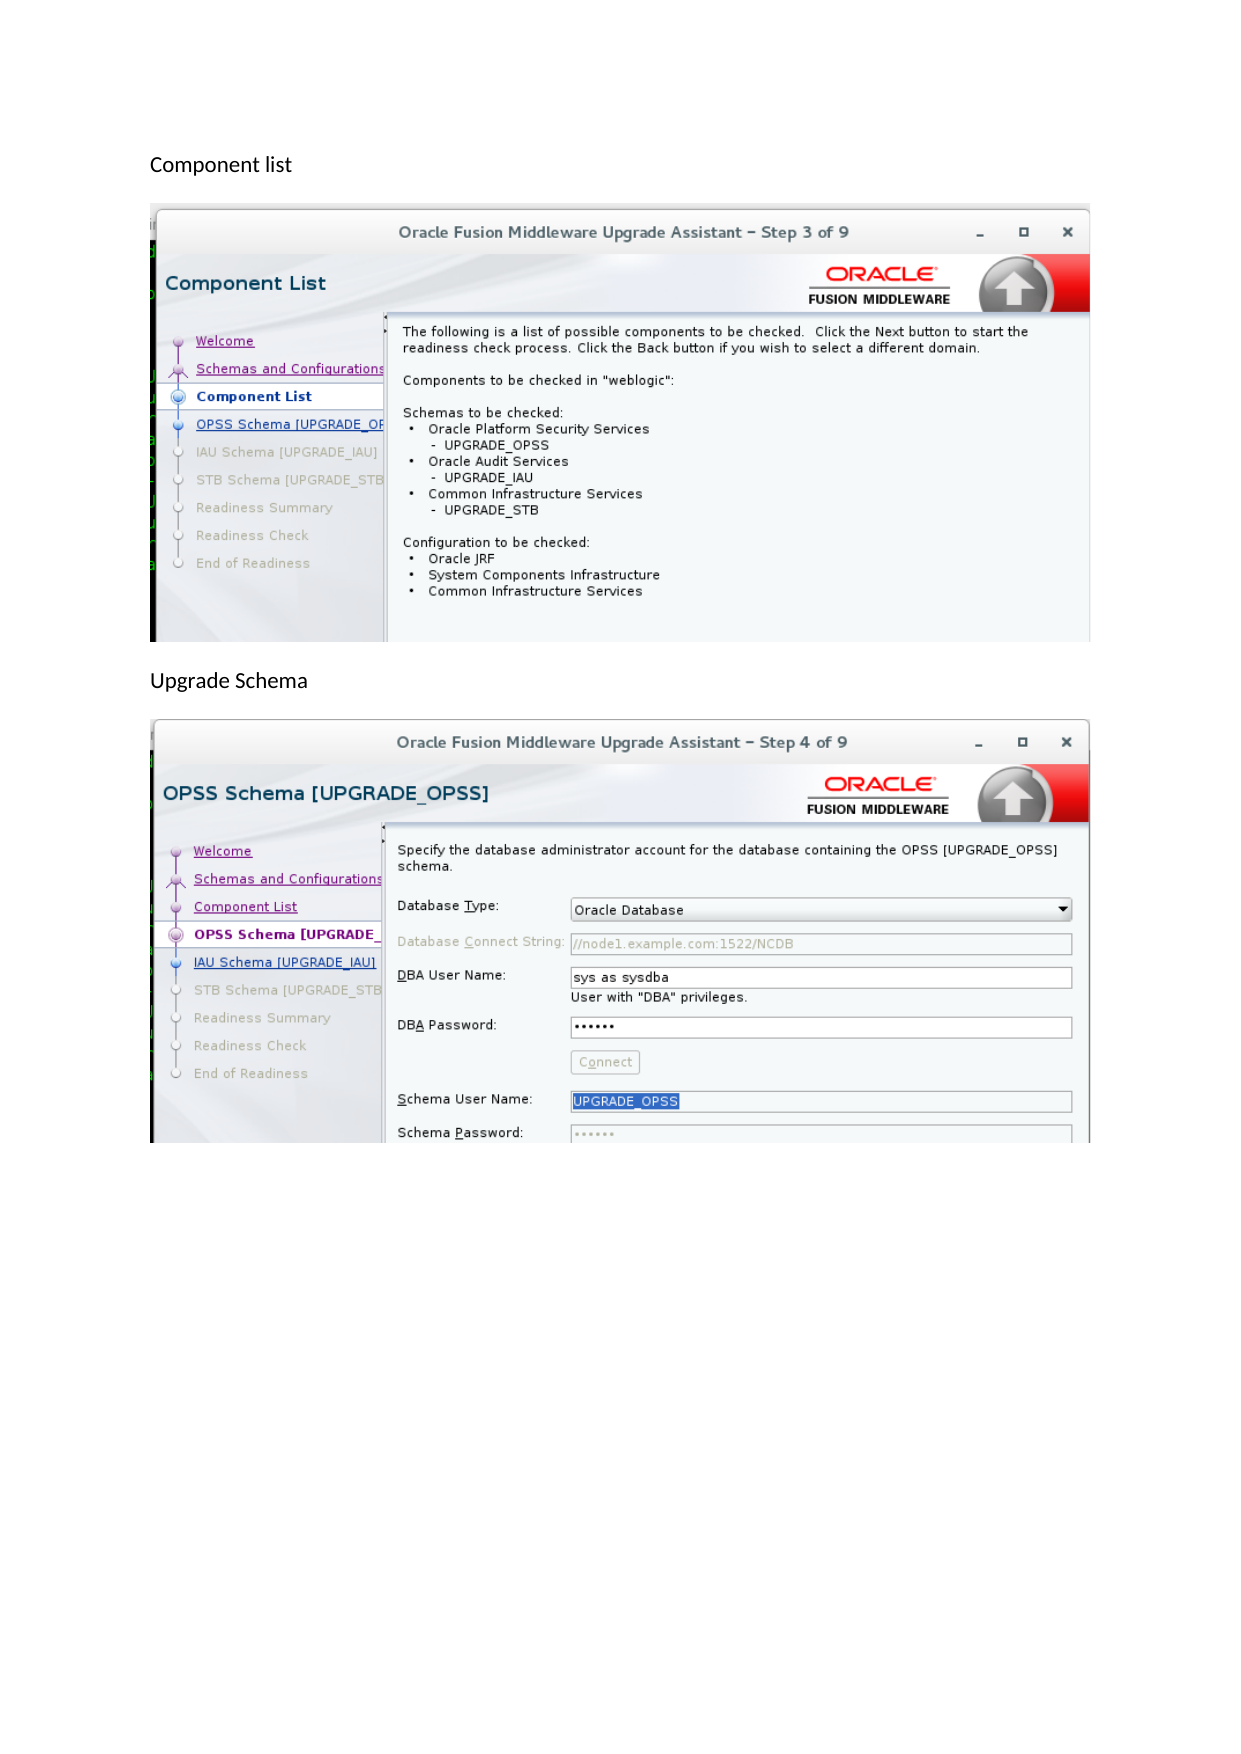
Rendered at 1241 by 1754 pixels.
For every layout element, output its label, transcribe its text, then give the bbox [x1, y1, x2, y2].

picture [150, 719, 1091, 1143]
text Upgrade Schema [150, 666, 1090, 694]
picture [150, 203, 1091, 642]
text Component list [150, 150, 1090, 178]
